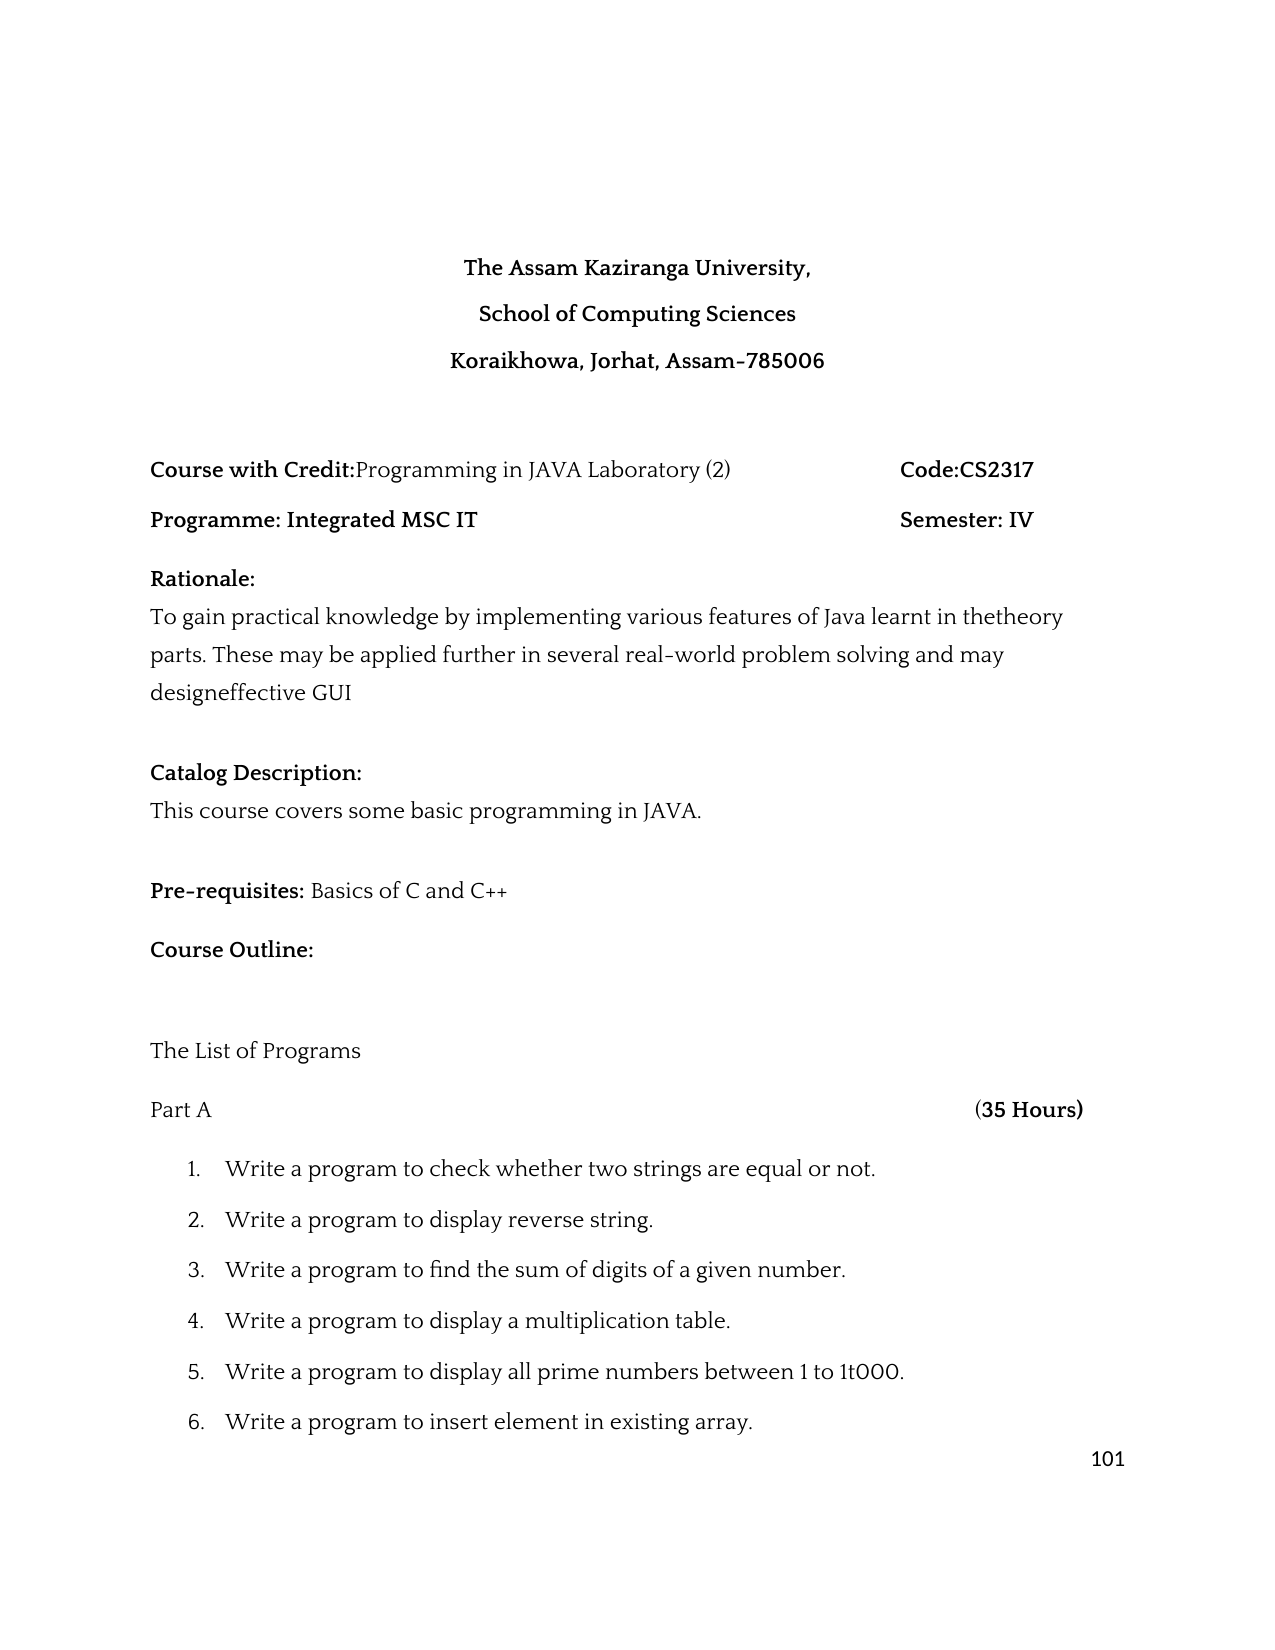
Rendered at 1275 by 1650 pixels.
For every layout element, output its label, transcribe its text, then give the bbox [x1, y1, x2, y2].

text The List of Programs [150, 1039, 1125, 1064]
list Write a program to check whether two strings are equal or not. [187, 1157, 1125, 1182]
text Part A (35 Hours) [150, 1098, 1125, 1123]
text The Assam Kaziranga University, [150, 256, 1125, 281]
text This course covers some basic programming in JAVA. [150, 799, 1125, 824]
text School of Computing Sciences [150, 302, 1125, 328]
list Write a program to insert element in existing array. [187, 1410, 1125, 1436]
text Programme: Integrated MSC IT Semester: IV [150, 508, 1125, 533]
list Write a program to display reverse string. [187, 1208, 1125, 1233]
text Koraikhowa, Jorhat, Assam-785006 [150, 348, 1125, 374]
text Course with Credit:Programming in JAVA Laboratory (2) Code:CS2317 [150, 458, 1125, 483]
text Catalog Description: [150, 761, 1125, 786]
text Course Outline: [150, 938, 1125, 964]
list Write a program to display all prime numbers between 1 to 1t000. [187, 1359, 1125, 1385]
text To gain practical knowledge by implementing various features of Java learnt in thetheory parts. These may be applied further in several real-world problem solving and may designeffective GUI [150, 605, 1125, 706]
text Rationale: [150, 567, 1125, 592]
list Write a program to display a multiplication table. [187, 1309, 1125, 1334]
list Write a program to find the sum of digits of a given number. [187, 1258, 1125, 1284]
text Pre-requisites: Basics of C and C++ [150, 879, 1125, 905]
